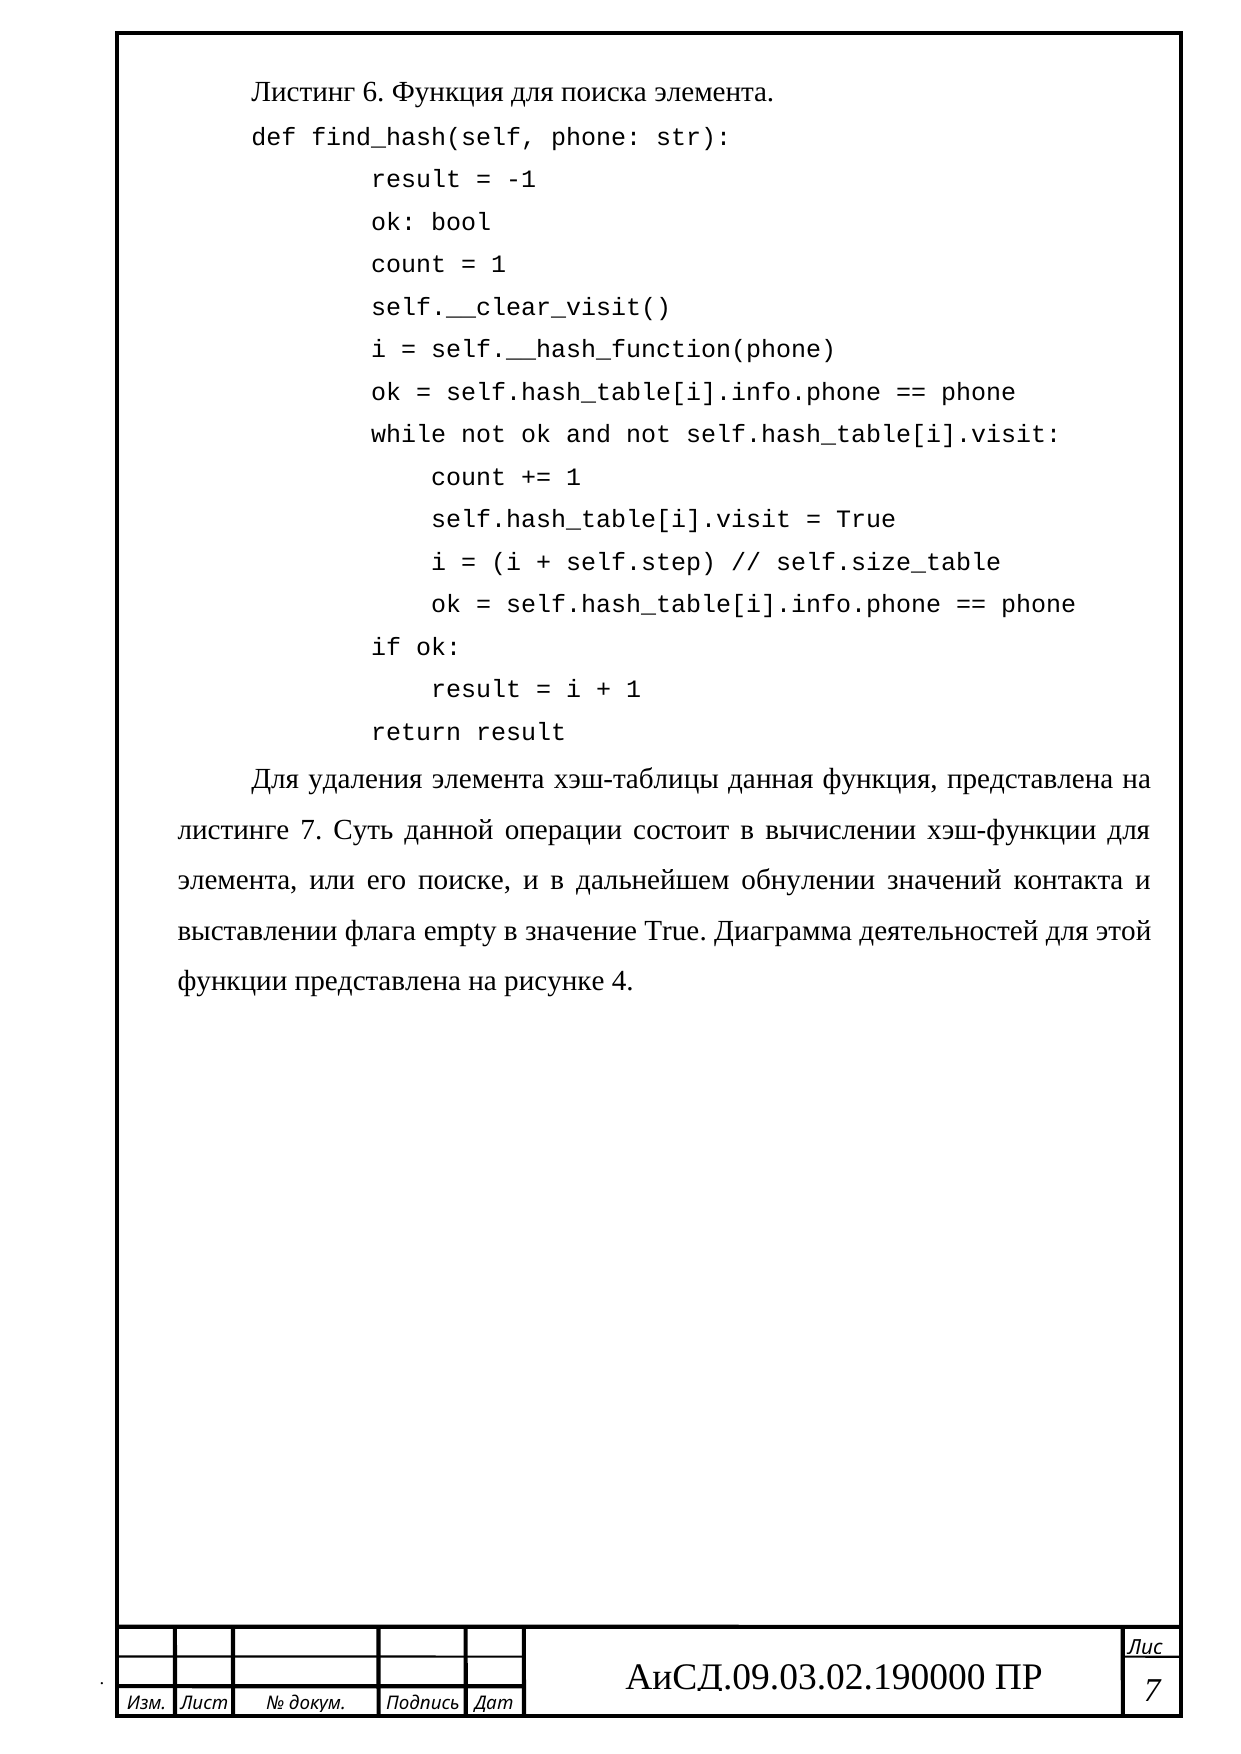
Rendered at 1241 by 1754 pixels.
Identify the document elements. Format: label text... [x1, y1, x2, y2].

text count += 1 [177, 464, 1152, 492]
text def find_hash(self, phone: str): [177, 124, 1152, 152]
text i = (i + self.step) // self.size_table [177, 549, 1152, 577]
text self.hash_table[i].visit = True [177, 507, 1152, 535]
text result = i + 1 [177, 677, 1152, 705]
text count = 1 [177, 252, 1152, 280]
text Для удаления элемента хэш-таблицы данная функция, представлена на листинге 7. Суть данной операции состоит в вычислении хэш-функции для элемента, или его поиске, и в дальнейшем обнулении значений контакта и выставлении флага empty в значение True. Диаграмма деятельностей для этой функции представлена на рисунке 4. [177, 762, 1152, 996]
text ok = self.hash_table[i].info.phone == phone [177, 592, 1152, 620]
text ok = self.hash_table[i].info.phone == phone [177, 379, 1152, 407]
text if ok: [177, 634, 1152, 662]
text self.__clear_visit() [177, 294, 1152, 322]
text ok: bool [177, 209, 1152, 237]
text i = self.__hash_function(phone) [177, 337, 1152, 365]
text while not ok and not self.hash_table[i].visit: [177, 422, 1152, 450]
text return result [177, 719, 1152, 747]
text Листинг 6. Функция для поиска элемента. [177, 74, 1152, 107]
text result = -1 [177, 167, 1152, 195]
